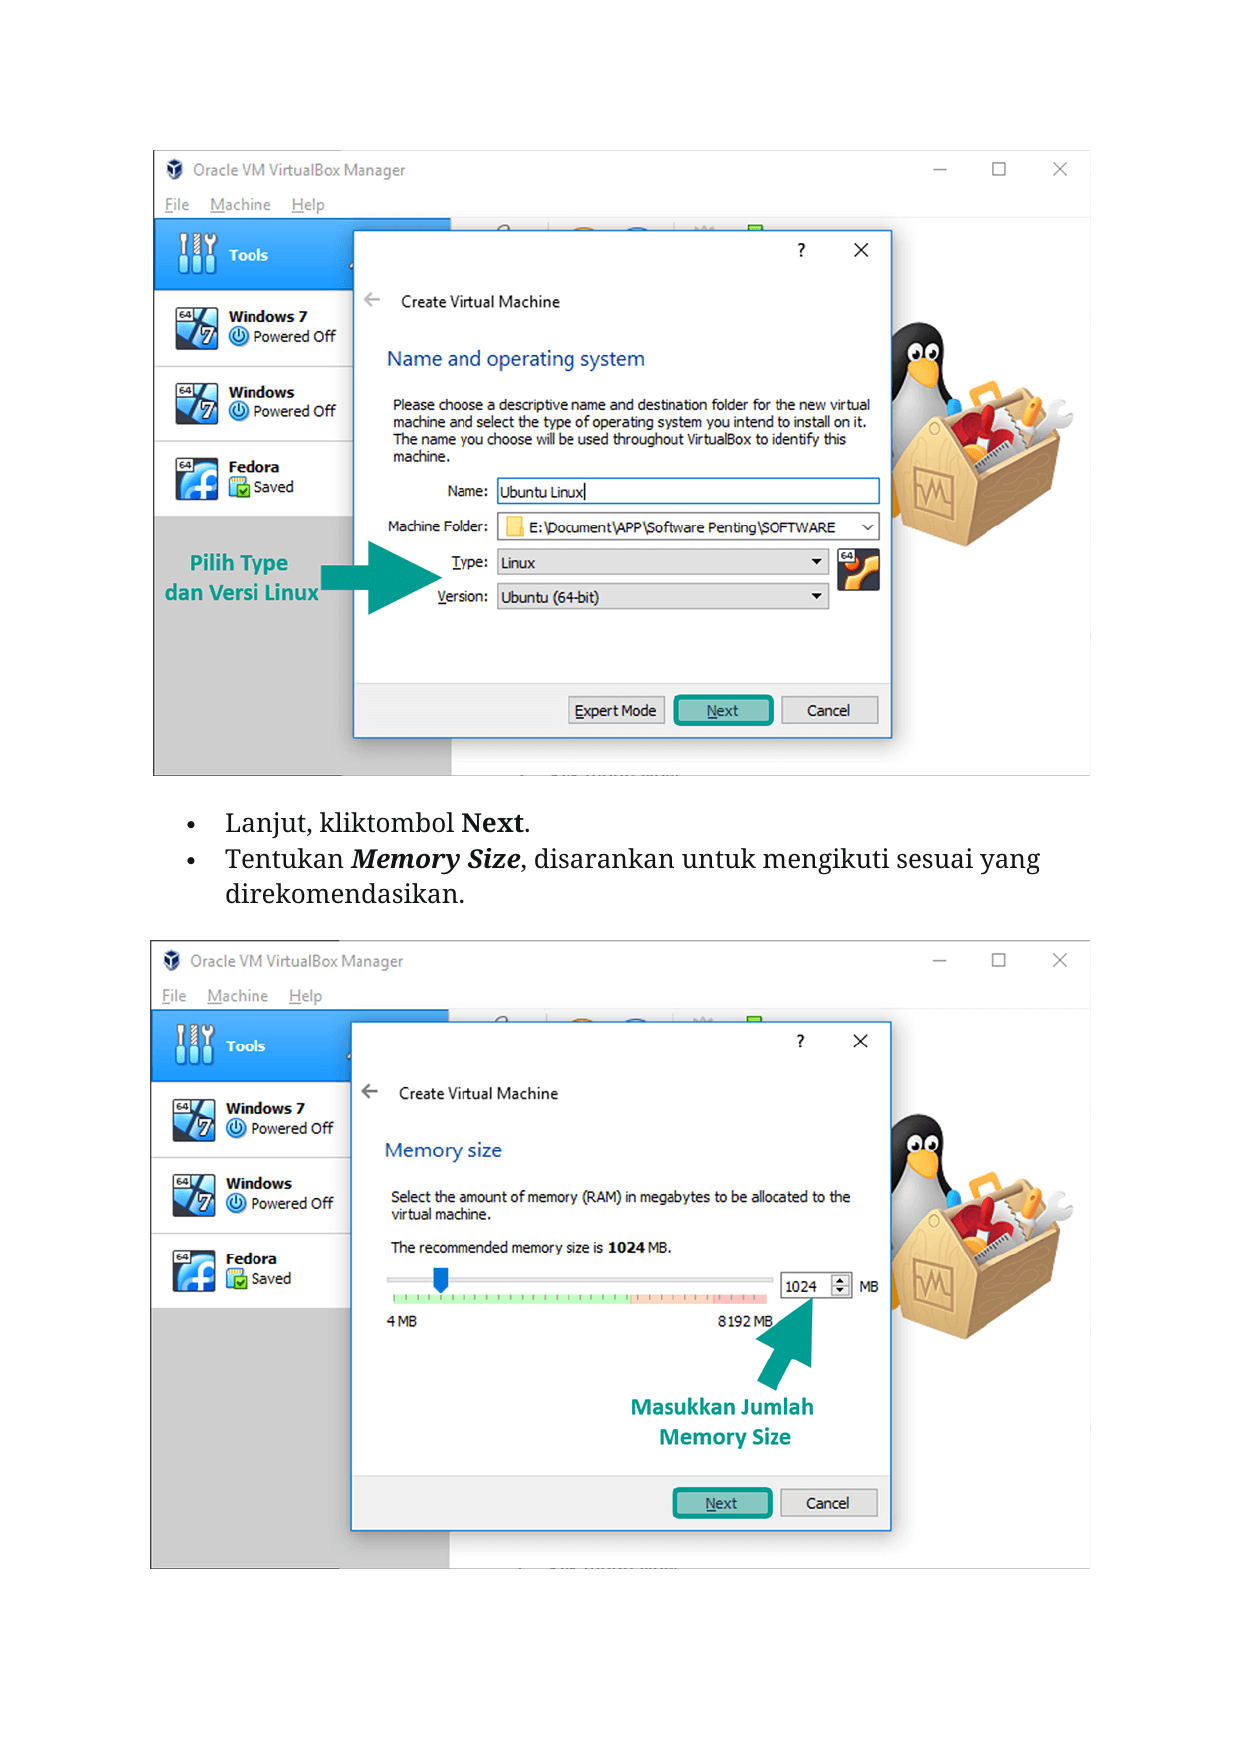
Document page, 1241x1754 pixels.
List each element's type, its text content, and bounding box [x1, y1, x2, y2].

picture [150, 940, 1091, 1569]
list Tentukan Memory Size, disarankan untuk mengikuti sesuai yang direkomendasikan. [187, 840, 1090, 911]
list Lanjut, kliktombol Next. [187, 805, 1090, 840]
picture [150, 150, 1091, 776]
